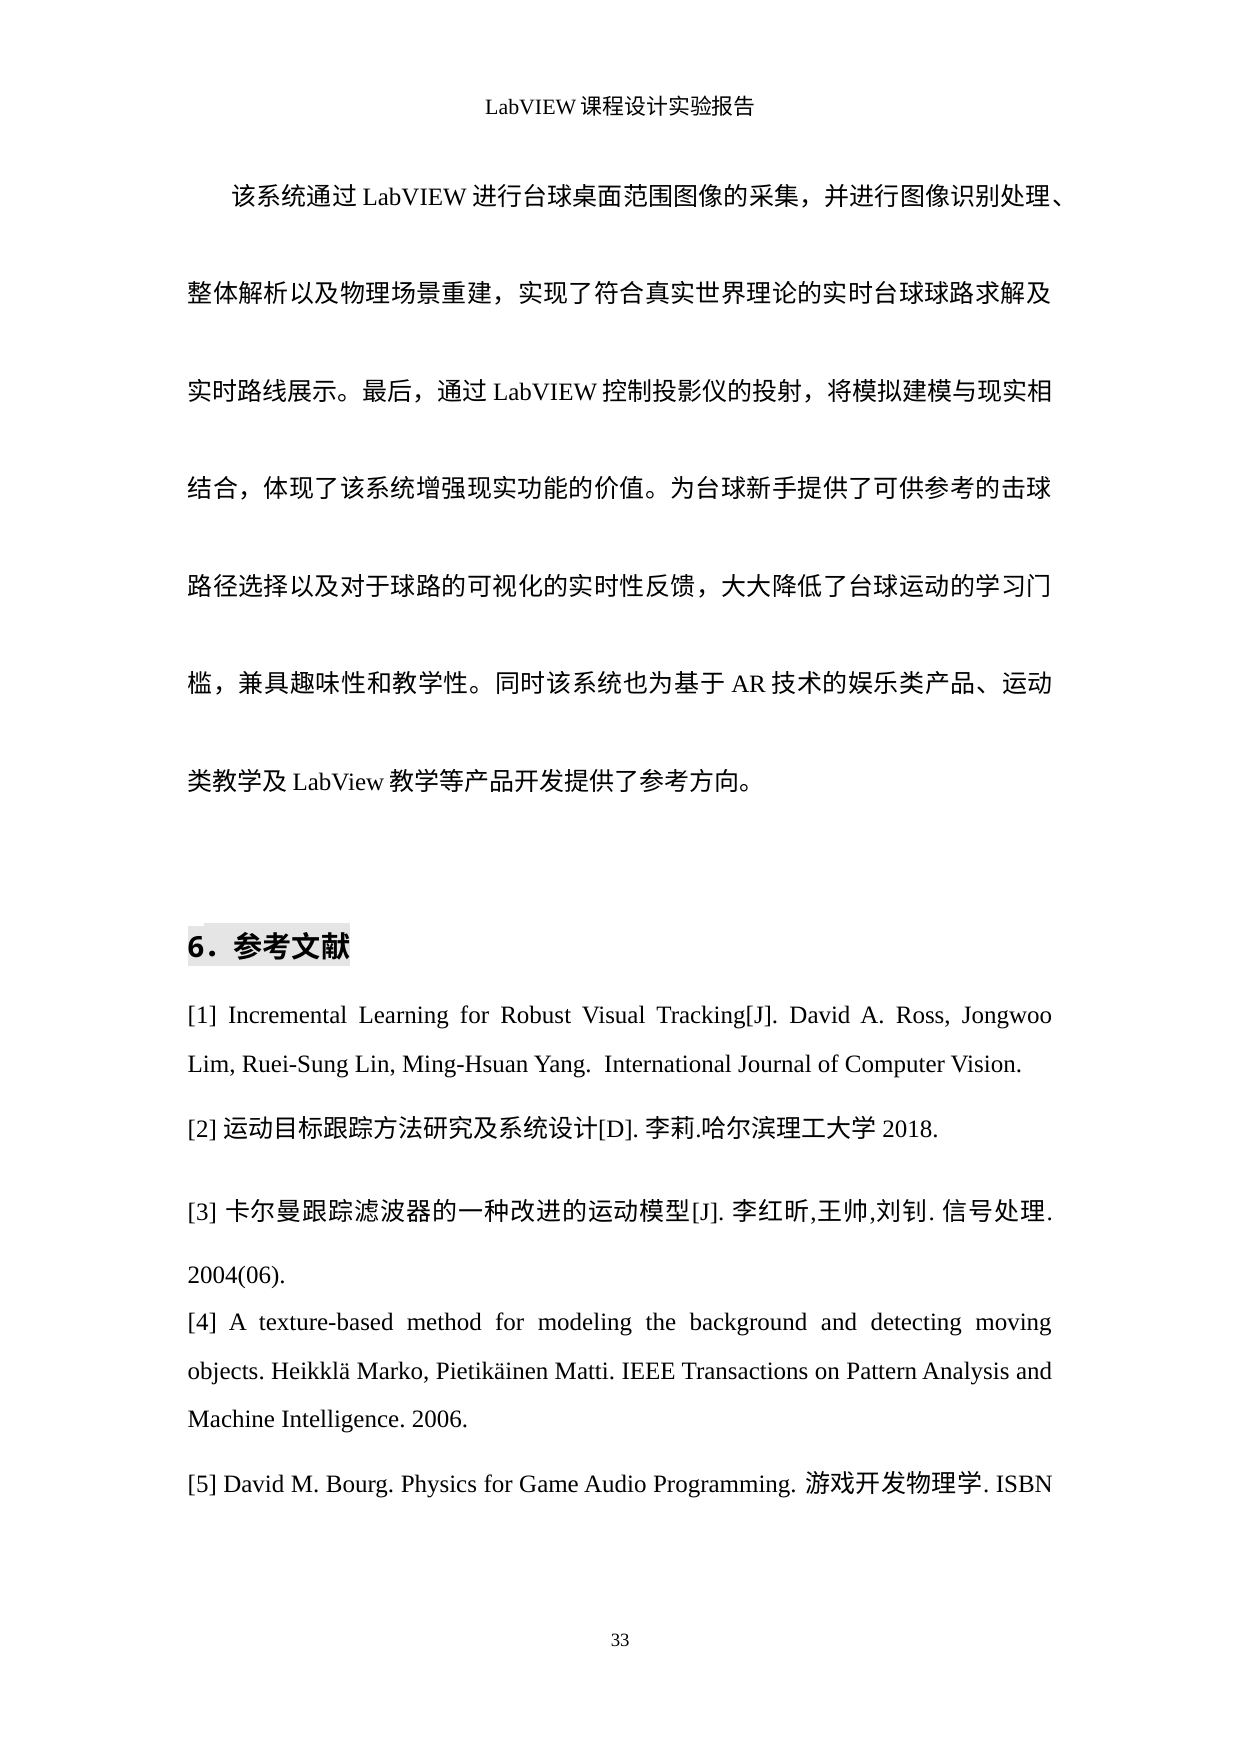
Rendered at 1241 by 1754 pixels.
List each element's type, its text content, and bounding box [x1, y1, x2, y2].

text [4] A texture-based method for modeling the background and detecting moving objects. Heikklä Marko, Pietikäinen Matti. IEEE Transactions on Pattern Analysis and Machine Intelligence. 2006. [187, 1305, 1053, 1435]
text 6．参考文献 [187, 912, 1053, 977]
text [3] 卡尔曼跟踪滤波器的一种改进的运动模型[J]. 李红昕,王帅,刘钊. 信号处理. 2004(06). [187, 1177, 1053, 1291]
text 该系统通过LabVIEW进行台球桌面范围图像的采集，并进行图像识别处理、整体解析以及物理场景重建，实现了符合真实世界理论的实时台球球路求解及实时路线展示。最后，通过LabVIEW控制投影仪的投射，将模拟建模与现实相结合，体现了该系统增强现实功能的价值。为台球新手提供了可供参考的击球路径选择以及对于球路的可视化的实时性反馈，大大降低了台球运动的学习门槛，兼具趣味性和教学性。同时该系统也为基于AR技术的娱乐类产品、运动类教学及LabView教学等产品开发提供了参考方向。 [187, 162, 1053, 812]
text [1] Incremental Learning for Robust Visual Tracking[J]. David A. Ross, Jongwoo Lim, Ruei-Sung Lin, Ming-Hsuan Yang. International Journal of Computer Vision. [187, 998, 1053, 1079]
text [187, 1449, 1053, 1514]
text [2] 运动目标跟踪方法研究及系统设计[D]. 李莉.哈尔滨理工大学 2018. [187, 1094, 1053, 1159]
